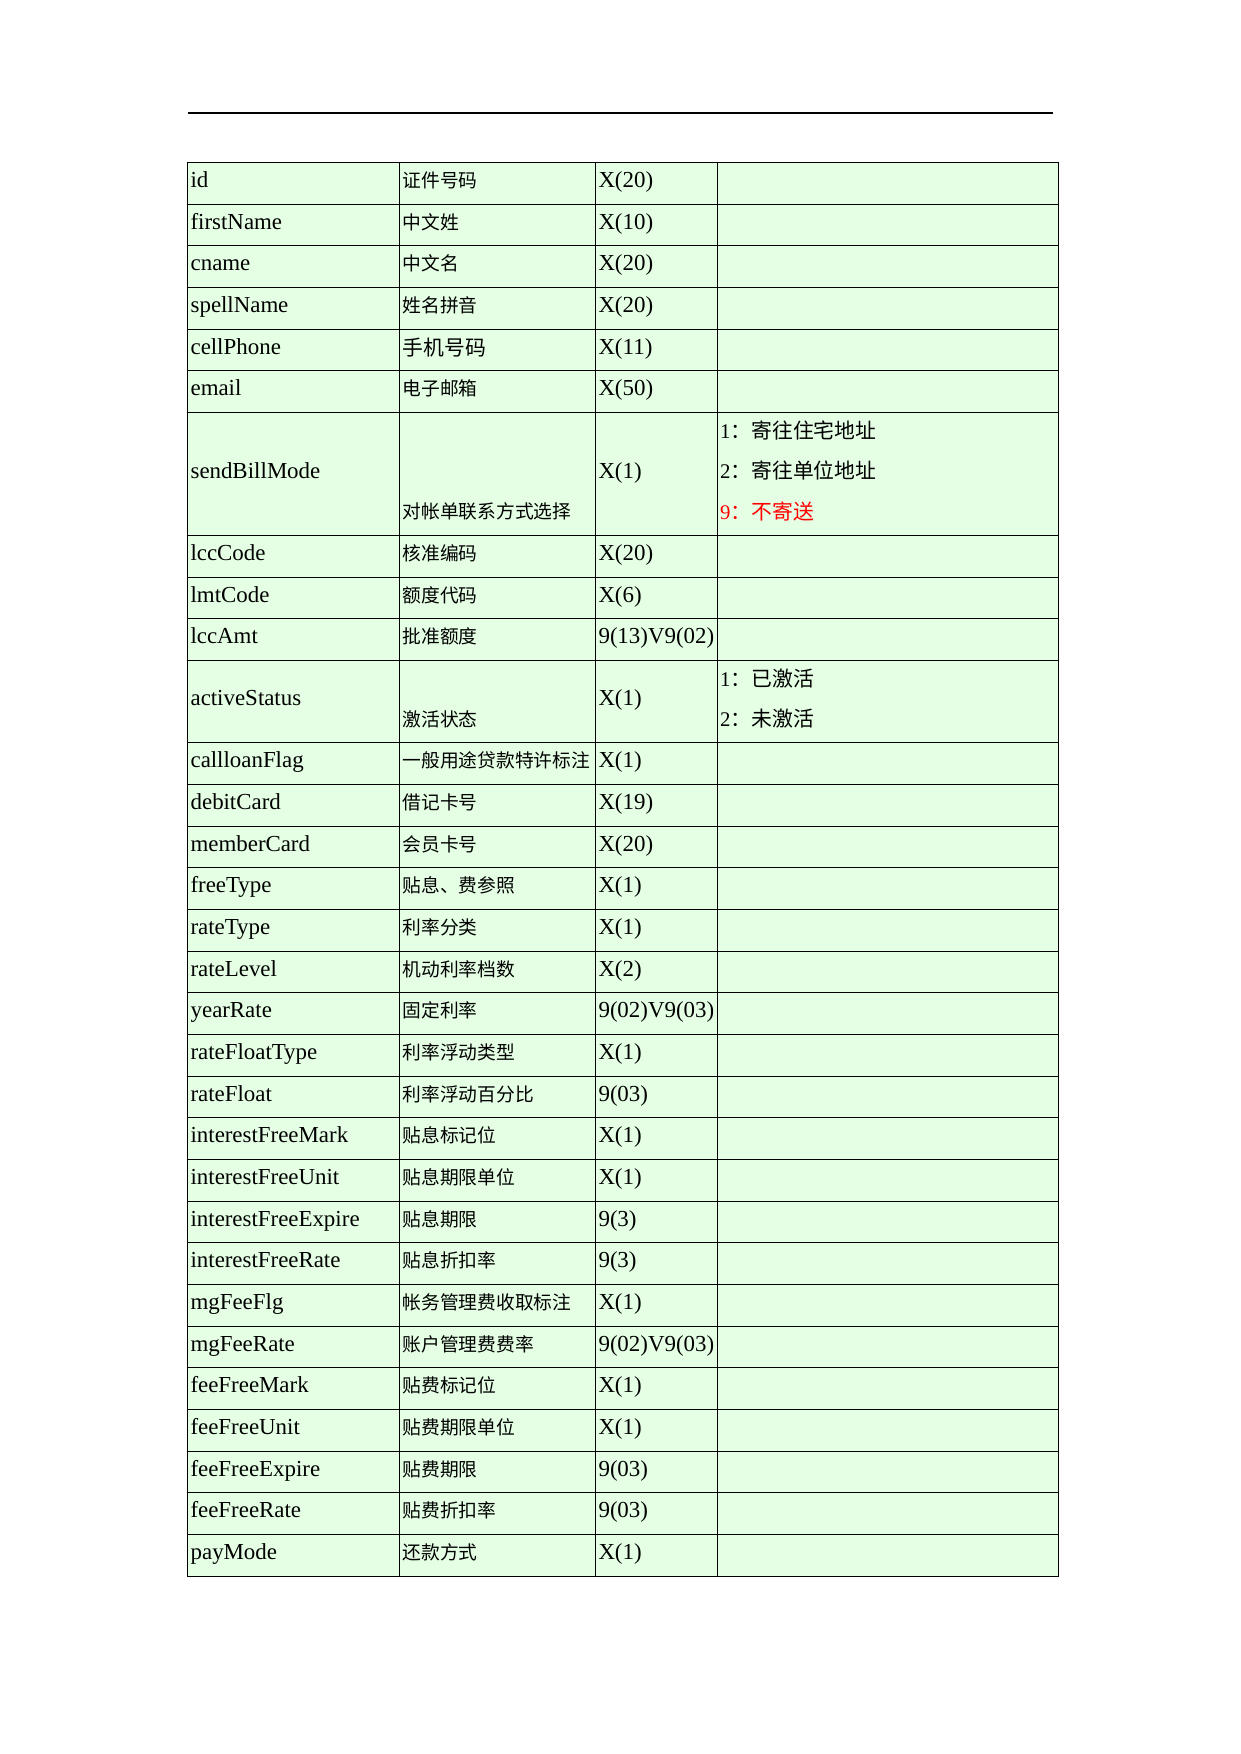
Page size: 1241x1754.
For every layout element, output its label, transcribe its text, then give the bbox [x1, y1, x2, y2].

table_cell 9(03) [596, 1077, 717, 1117]
table_cell 账户管理费费率 [400, 1327, 595, 1367]
table_cell mgFeeRate [188, 1327, 399, 1367]
table_cell interestFreeMark [188, 1118, 399, 1159]
table_cell [718, 1493, 1058, 1534]
table_cell rateType [188, 910, 399, 951]
table_cell 9(03) [596, 1452, 717, 1492]
table_cell 中文姓 [400, 205, 595, 245]
table_cell X(6) [596, 578, 717, 618]
table_cell 核准编码 [400, 536, 595, 577]
table_cell X(1) [596, 743, 717, 784]
table_cell X(20) [596, 163, 717, 204]
table_cell callloanFlag [188, 743, 399, 784]
table_cell X(1) [596, 1285, 717, 1326]
table_cell X(1) [596, 910, 717, 951]
table_cell sendBillMode [188, 413, 399, 535]
table_cell feeFreeUnit [188, 1410, 399, 1451]
table_cell 帐务管理费收取标注 [400, 1285, 595, 1326]
table_cell 贴费折扣率 [400, 1493, 595, 1534]
table_cell X(1) [596, 1368, 717, 1409]
table_cell 电子邮箱 [400, 371, 595, 412]
table_cell 一般用途贷款特许标注 [400, 743, 595, 784]
table_cell 额度代码 [400, 578, 595, 618]
table_cell 贴费期限 [400, 1452, 595, 1492]
table_cell X(1) [596, 661, 717, 742]
table_cell [718, 288, 1058, 329]
table_cell [718, 205, 1058, 245]
table_cell memberCard [188, 827, 399, 867]
table_cell 利率分类 [400, 910, 595, 951]
table_cell [718, 1327, 1058, 1367]
table_cell [718, 1202, 1058, 1242]
table_cell 1：寄往住宅地址 2：寄往单位地址 9：不寄送 [718, 413, 1058, 535]
table_cell [718, 330, 1058, 370]
table_cell mgFeeFlg [188, 1285, 399, 1326]
table_cell 对帐单联系方式选择 [400, 413, 595, 535]
table_cell 姓名拼音 [400, 288, 595, 329]
table_cell 贴息期限单位 [400, 1160, 595, 1201]
table_cell [718, 1243, 1058, 1284]
table_cell [718, 1118, 1058, 1159]
table_cell X(1) [596, 1035, 717, 1076]
table_cell 贴息、费参照 [400, 868, 595, 909]
table_cell cellPhone [188, 330, 399, 370]
table_cell [718, 246, 1058, 287]
table_cell [718, 163, 1058, 204]
table_cell [718, 785, 1058, 826]
table_cell [718, 1410, 1058, 1451]
table_cell rateFloatType [188, 1035, 399, 1076]
table_cell [718, 827, 1058, 867]
table_cell 激活状态 [400, 661, 595, 742]
table_cell spellName [188, 288, 399, 329]
table_cell [718, 993, 1058, 1034]
table_cell [718, 1077, 1058, 1117]
table_cell [718, 1368, 1058, 1409]
table_cell [718, 619, 1058, 660]
table_cell 9(02)V9(03) [596, 1327, 717, 1367]
table_cell firstName [188, 205, 399, 245]
table_cell [718, 1160, 1058, 1201]
table_cell email [188, 371, 399, 412]
table_cell 贴息标记位 [400, 1118, 595, 1159]
table_cell X(2) [596, 952, 717, 992]
table_cell 会员卡号 [400, 827, 595, 867]
table_cell [718, 952, 1058, 992]
table_cell [718, 371, 1058, 412]
table_cell [718, 743, 1058, 784]
table_cell 固定利率 [400, 993, 595, 1034]
table_cell 批准额度 [400, 619, 595, 660]
table_cell 利率浮动百分比 [400, 1077, 595, 1117]
table_cell [718, 1285, 1058, 1326]
table_cell payMode [188, 1535, 399, 1576]
table_cell [718, 1535, 1058, 1576]
table_cell activeStatus [188, 661, 399, 742]
table_cell 证件号码 [400, 163, 595, 204]
table_cell [718, 1452, 1058, 1492]
table_cell debitCard [188, 785, 399, 826]
table_cell X(1) [596, 413, 717, 535]
table_cell feeFreeExpire [188, 1452, 399, 1492]
table_cell 9(02)V9(03) [596, 993, 717, 1034]
table_cell interestFreeUnit [188, 1160, 399, 1201]
table_cell X(20) [596, 288, 717, 329]
table_cell X(50) [596, 371, 717, 412]
table_cell X(20) [596, 246, 717, 287]
table_cell 贴息期限 [400, 1202, 595, 1242]
table_cell cname [188, 246, 399, 287]
table_cell lccCode [188, 536, 399, 577]
table_cell 1：已激活 2：未激活 [718, 661, 1058, 742]
table_cell 贴费期限单位 [400, 1410, 595, 1451]
table_cell lmtCode [188, 578, 399, 618]
table_cell 中文名 [400, 246, 595, 287]
table_cell X(20) [596, 536, 717, 577]
table_cell 借记卡号 [400, 785, 595, 826]
table_cell X(1) [596, 1410, 717, 1451]
table_cell yearRate [188, 993, 399, 1034]
table_cell X(1) [596, 1160, 717, 1201]
table_cell 手机号码 [400, 330, 595, 370]
table_cell 9(3) [596, 1202, 717, 1242]
table_cell X(1) [596, 868, 717, 909]
table_cell [718, 578, 1058, 618]
table_cell lccAmt [188, 619, 399, 660]
table_cell [718, 868, 1058, 909]
table_cell rateLevel [188, 952, 399, 992]
table_cell 贴费标记位 [400, 1368, 595, 1409]
table_cell 贴息折扣率 [400, 1243, 595, 1284]
table_cell [718, 1035, 1058, 1076]
table_cell [718, 910, 1058, 951]
table_cell 9(13)V9(02) [596, 619, 717, 660]
table_cell X(1) [596, 1535, 717, 1576]
table_cell id [188, 163, 399, 204]
table_cell 9(3) [596, 1243, 717, 1284]
table_cell feeFreeMark [188, 1368, 399, 1409]
table_cell 还款方式 [400, 1535, 595, 1576]
table_cell 机动利率档数 [400, 952, 595, 992]
table_cell interestFreeRate [188, 1243, 399, 1284]
table_cell [718, 536, 1058, 577]
table_cell rateFloat [188, 1077, 399, 1117]
table_cell 9(03) [596, 1493, 717, 1534]
table_cell X(10) [596, 205, 717, 245]
table_cell X(11) [596, 330, 717, 370]
table_cell interestFreeExpire [188, 1202, 399, 1242]
table_cell feeFreeRate [188, 1493, 399, 1534]
table_cell X(19) [596, 785, 717, 826]
table_cell freeType [188, 868, 399, 909]
table_cell X(20) [596, 827, 717, 867]
table_cell 利率浮动类型 [400, 1035, 595, 1076]
table_cell X(1) [596, 1118, 717, 1159]
